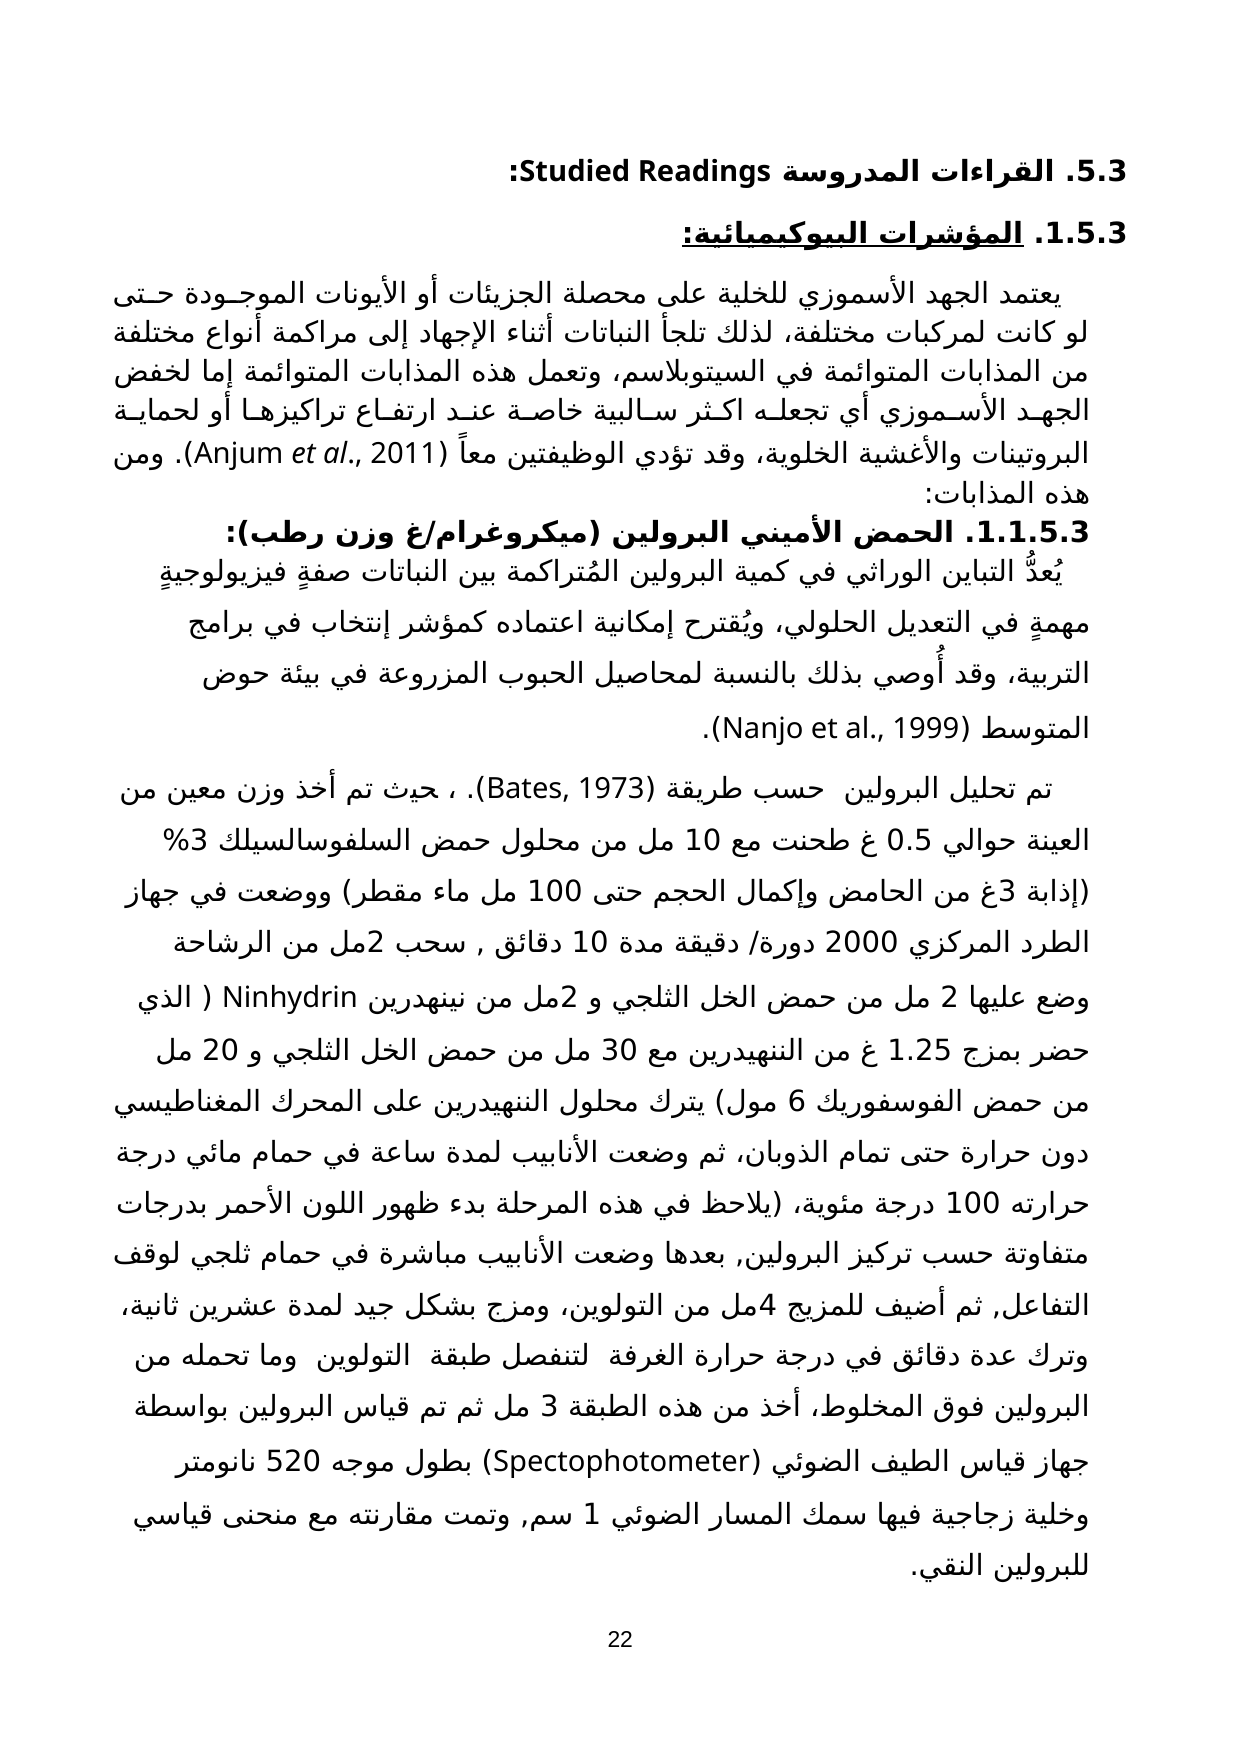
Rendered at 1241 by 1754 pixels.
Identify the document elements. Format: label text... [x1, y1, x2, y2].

text 1.1.5.3. الحمض الأميني البرولين (ميكروغرام/غ وزن رطب): [112, 516, 1090, 550]
text تم تحليل البرولين حسب طريقة (Bates, 1973). ، ﺤﻴﺙ تم أخذ وزن معين من العينة حوالي 0.5 غ طحنت مع 10 مل من محلول حمض السلفوسالسيلك 3% (إذابة 3غ من الحامض وإكمال الحجم حتى 100 مل ماء مقطر) ووضعت في جهاز الطرد المركزي 2000 دورة/ دقيقة مدة 10 دقائق , سحب 2مل من الرشاحة وضع عليها 2 مل من حمض الخل الثلجي و 2مل من نينهدرين Ninhydrin ( الذي حضر بمزج 1.25 غ من الننهيدرين مع 30 مل من حمض الخل الثلجي و 20 مل من حمض الفوسفوريك 6 مول) يترك محلول الننهيدرين على المحرك المغناطيسي دون حرارة حتى تمام الذوبان، ثم وضعت الأنابيب لمدة ساعة في حمام مائي درجة حرارته 100 درجة مئوية، (يلاحظ في هذه المرحلة بدء ظهور اللون الأحمر بدرجات متفاوتة حسب تركيز البرولين, بعدها وضعت الأنابيب مباشرة في حمام ثلجي لوقف التفاعل, ثم أضيف للمزيج 4مل من التولوين، ومزج بشكل جيد لمدة عشرين ثانية، وترك عدة دقائق في درجة حرارة الغرفة لتنفصل طبقة التولوين وما تحمله من البرولين فوق المخلوط، أخذ من هذه الطبقة 3 مل ثم تم قياس البرولين بواسطة جهاز قياس الطيف الضوئي (Spectophotometer) بطول موجه 520 نانومتر وخلية زجاجية فيها سمك المسار الضوئي 1 سم, وتمت مقارنته مع منحنى قياسي للبرولين النقي. [112, 767, 1090, 1582]
text يعتمد الجهد الأسموزي للخلية على محصلة الجزيئات أو الأيونات الموجودة حتى لو كانت لمركبات مختلفة، لذلك تلجأ النباتات أثناء الإجهاد إلى مراكمة أنواع مختلفة من المذابات المتوائمة في السيتوبلاسم، وتعمل هذه المذابات المتوائمة إما لخفض الجهد الأسموزي أي تجعله اكثر سالبية خاصة عند ارتفاع تراكيزها أو لحماية البروتينات والأغشية الخلوية، وقد تؤدي الوظيفتين معاً (Anjum et al., 2011). ومن هذه المذابات: [112, 276, 1090, 511]
text 5.3. القراءات المدروسة Studied Readings: [112, 150, 1128, 190]
text 1.5.3. المؤشرات البيوكيميائية: [112, 216, 1128, 250]
text يُعدُّ التباين الوراثي في كمية البرولين المُتراكمة بين النباتات صفةٍ فيزيولوجيةٍ مهمةٍ في التعديل الحلولي، ويُقترح إمكانية اعتماده كمؤشر إنتخاب في برامج التربية، وقد أُوصي بذلك بالنسبة لمحاصيل الحبوب المزروعة في بيئة حوض المتوسط (Nanjo et al., 1999). [112, 555, 1090, 747]
